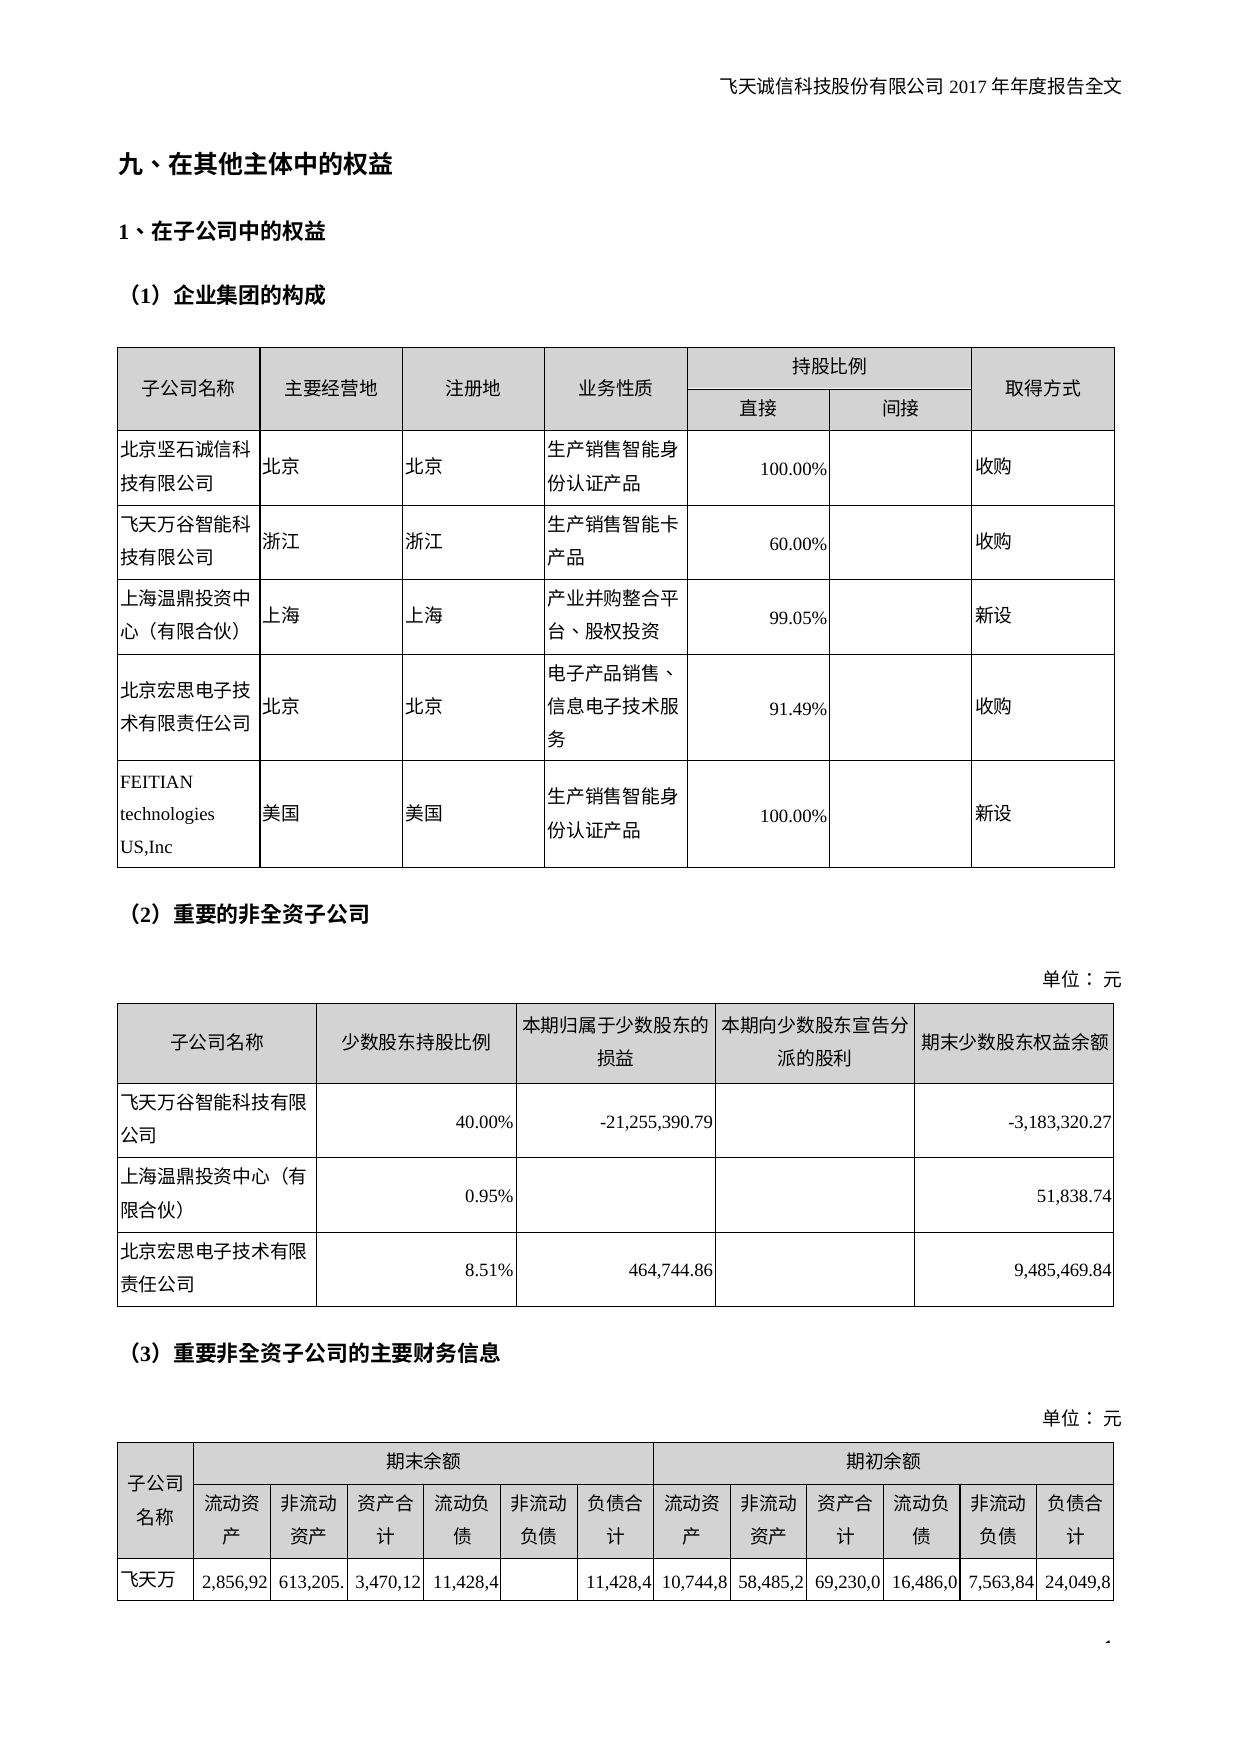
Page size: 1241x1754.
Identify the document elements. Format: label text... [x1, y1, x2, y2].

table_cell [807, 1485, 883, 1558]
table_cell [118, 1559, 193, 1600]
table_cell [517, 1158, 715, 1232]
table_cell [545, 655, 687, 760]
text 单位： 元 [102, 1405, 1122, 1431]
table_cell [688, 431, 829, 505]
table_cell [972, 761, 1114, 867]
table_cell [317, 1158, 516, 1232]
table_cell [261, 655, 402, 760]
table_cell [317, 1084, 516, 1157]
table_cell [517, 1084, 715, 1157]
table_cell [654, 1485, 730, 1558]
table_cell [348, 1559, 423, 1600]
subtitle （3）重要非全资子公司的主要财务信息 [118, 1338, 1138, 1368]
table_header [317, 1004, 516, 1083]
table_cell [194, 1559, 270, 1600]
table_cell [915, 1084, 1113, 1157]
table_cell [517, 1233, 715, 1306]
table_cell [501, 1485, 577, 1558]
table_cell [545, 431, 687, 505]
subtitle （2）重要的非全资子公司 [118, 899, 1138, 929]
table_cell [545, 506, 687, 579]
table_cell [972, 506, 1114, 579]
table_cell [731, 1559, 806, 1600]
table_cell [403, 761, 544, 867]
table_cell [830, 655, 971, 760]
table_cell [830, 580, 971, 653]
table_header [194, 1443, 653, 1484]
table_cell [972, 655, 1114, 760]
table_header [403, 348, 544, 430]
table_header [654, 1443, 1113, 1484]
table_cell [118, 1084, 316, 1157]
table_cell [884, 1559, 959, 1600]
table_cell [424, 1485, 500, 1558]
text 单位： 元 [102, 966, 1122, 992]
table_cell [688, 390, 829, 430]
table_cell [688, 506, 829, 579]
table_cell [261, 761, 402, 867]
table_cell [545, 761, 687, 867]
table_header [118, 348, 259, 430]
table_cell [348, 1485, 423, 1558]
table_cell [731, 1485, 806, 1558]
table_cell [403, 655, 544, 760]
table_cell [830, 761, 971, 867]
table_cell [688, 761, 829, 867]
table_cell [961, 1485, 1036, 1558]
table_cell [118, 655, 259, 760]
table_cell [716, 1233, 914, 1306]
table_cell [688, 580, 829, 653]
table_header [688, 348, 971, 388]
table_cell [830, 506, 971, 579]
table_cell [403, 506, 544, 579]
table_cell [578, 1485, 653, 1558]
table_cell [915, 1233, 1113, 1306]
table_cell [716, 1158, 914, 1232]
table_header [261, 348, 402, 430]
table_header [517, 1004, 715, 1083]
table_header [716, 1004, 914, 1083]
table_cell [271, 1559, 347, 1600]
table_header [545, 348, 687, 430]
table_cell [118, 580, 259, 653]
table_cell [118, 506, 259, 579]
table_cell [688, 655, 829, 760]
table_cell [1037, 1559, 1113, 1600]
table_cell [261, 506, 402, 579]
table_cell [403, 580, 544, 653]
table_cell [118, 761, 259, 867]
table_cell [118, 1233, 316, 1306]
subtitle （1）企业集团的构成 [118, 280, 1138, 310]
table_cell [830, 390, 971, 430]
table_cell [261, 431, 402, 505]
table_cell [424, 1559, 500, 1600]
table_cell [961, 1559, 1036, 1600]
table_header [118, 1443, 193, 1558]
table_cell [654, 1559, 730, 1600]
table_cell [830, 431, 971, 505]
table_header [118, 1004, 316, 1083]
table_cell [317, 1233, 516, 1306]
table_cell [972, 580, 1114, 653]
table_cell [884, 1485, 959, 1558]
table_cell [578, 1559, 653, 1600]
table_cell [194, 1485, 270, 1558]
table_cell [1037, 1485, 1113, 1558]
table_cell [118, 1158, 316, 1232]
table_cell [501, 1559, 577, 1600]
subtitle 1、在子公司中的权益 [118, 216, 1138, 245]
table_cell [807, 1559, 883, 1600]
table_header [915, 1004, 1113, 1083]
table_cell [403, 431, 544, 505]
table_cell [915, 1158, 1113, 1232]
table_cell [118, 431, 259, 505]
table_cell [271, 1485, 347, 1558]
subtitle 九、在其他主体中的权益 [118, 147, 1138, 181]
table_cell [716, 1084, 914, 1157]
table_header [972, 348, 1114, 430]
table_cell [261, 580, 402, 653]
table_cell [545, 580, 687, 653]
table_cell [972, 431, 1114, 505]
